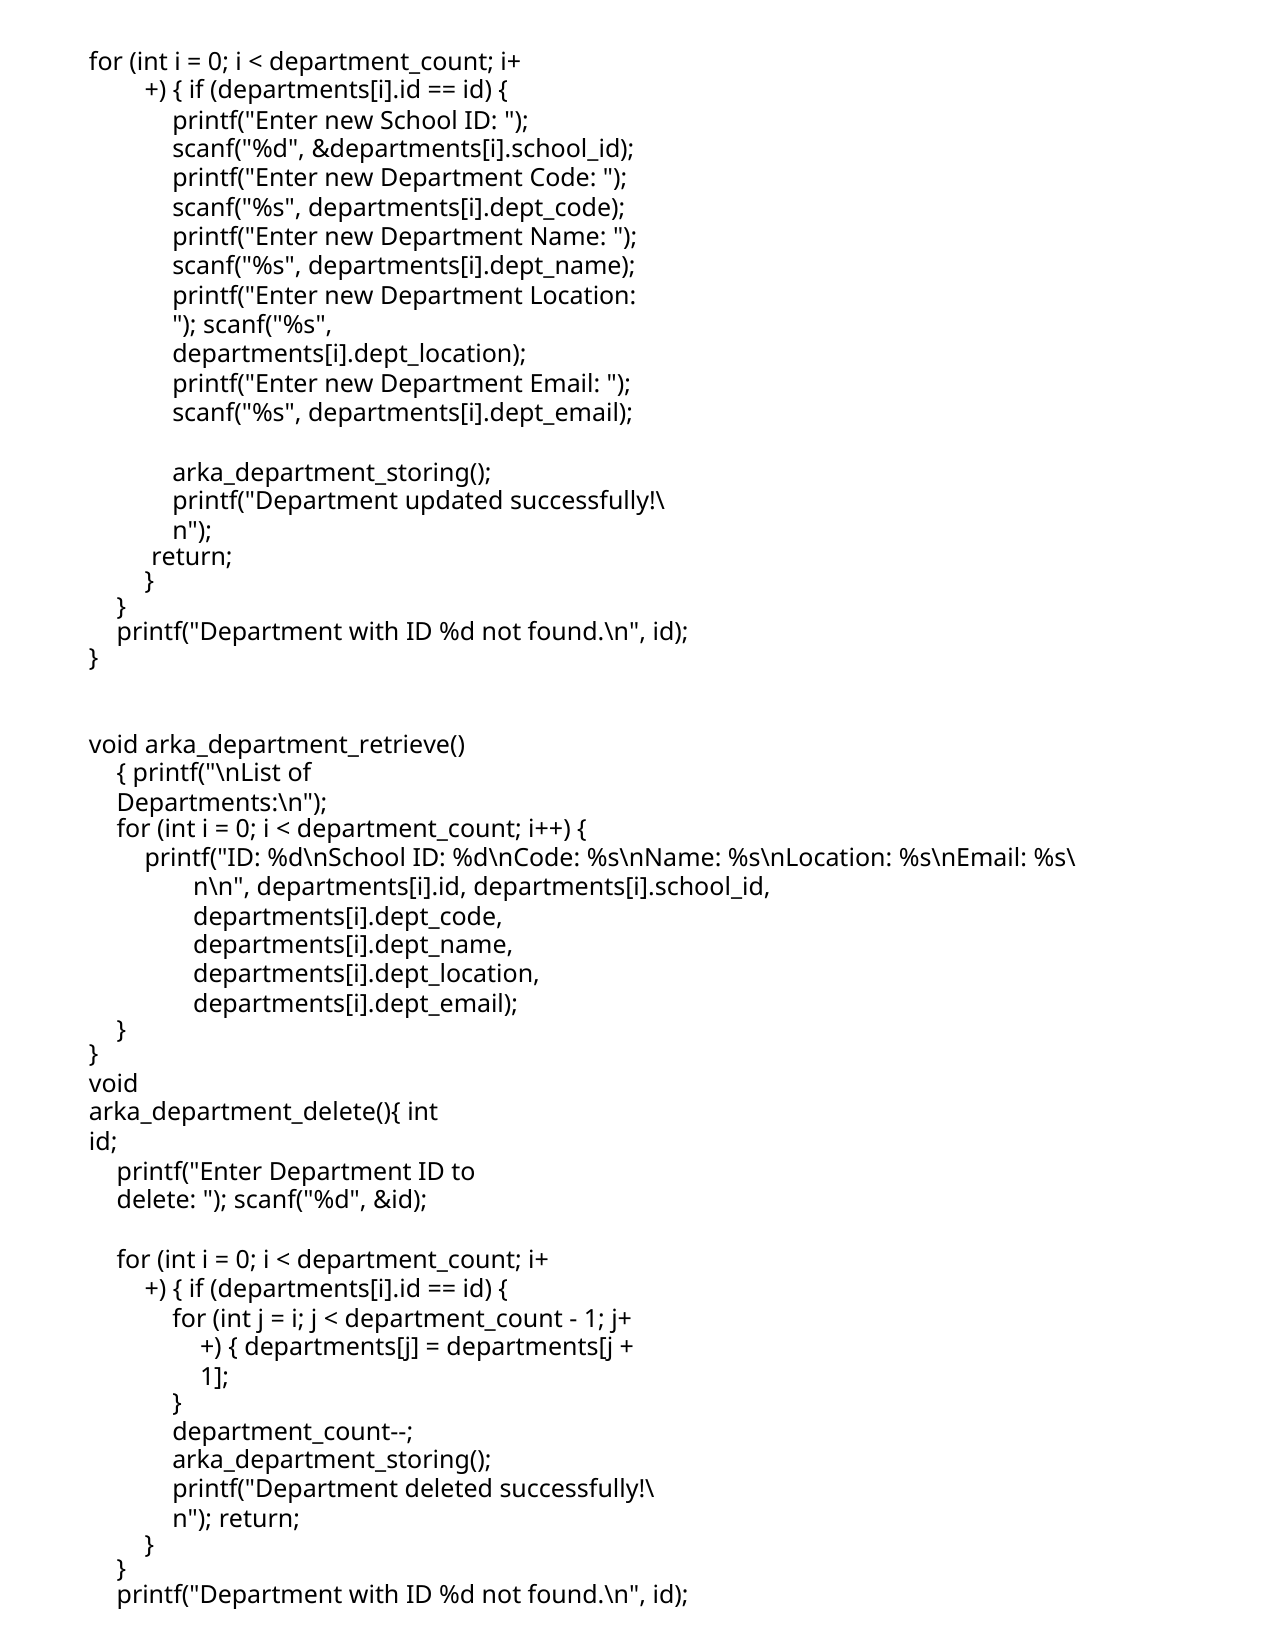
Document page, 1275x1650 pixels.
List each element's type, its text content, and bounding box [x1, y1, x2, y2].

text for (int i = 0; i < department_count; i++) { if (departments[i].id == id) { [116, 1246, 566, 1304]
text return; [151, 546, 1275, 570]
text } [116, 594, 1275, 620]
text printf("ID: %d\nSchool ID: %d\nCode: %s\nName: %s\nLocation: %s\nEmail: %s\n\n", departments[i].id, departments[i].school_id, [144, 843, 1092, 902]
text arka_department_storing(); printf("Department updated successfully!\n"); [172, 458, 667, 546]
text for (int i = 0; i < department_count; i++) { if (departments[i].id == id) { [89, 47, 538, 106]
text departments[i].dept_code, departments[i].dept_name, departments[i].dept_location, departments[i].dept_email); [193, 902, 824, 1019]
text void arka_department_delete(){ int id; [89, 1069, 440, 1157]
text for (int i = 0; i < department_count; i++) { [116, 818, 1275, 842]
text } [116, 1019, 1275, 1043]
text } [116, 1558, 1275, 1582]
text printf("Enter Department ID to delete: "); scanf("%d", &id); [116, 1157, 562, 1216]
text void arka_department_retrieve() { printf("\nList of Departments:\n"); [89, 731, 479, 818]
text } [144, 1534, 1275, 1558]
text printf("Department with ID %d not found.\n", id); [116, 620, 1275, 645]
text department_count--; arka_department_storing(); printf("Department deleted successfully!\n"); return; [172, 1417, 660, 1534]
text printf("Department with ID %d not found.\n", id); [116, 1582, 1275, 1608]
text } [89, 1043, 1275, 1067]
text } [144, 570, 1275, 594]
text for (int j = i; j < department_count - 1; j++) { departments[j] = departments[j + 1]; [172, 1304, 649, 1392]
text } [89, 645, 1275, 672]
text printf("Enter new School ID: "); scanf("%d", &departments[i].school_id); printf("Enter new Department Code: "); scanf("%s", departments[i].dept_code); printf("Enter new Department Name: "); scanf("%s", departments[i].dept_name); printf("Enter new Department Location: "); scanf("%s", departments[i].dept_location); printf("Enter new Department Email: "); scanf("%s", departments[i].dept_email); [172, 106, 638, 429]
text } [172, 1392, 1275, 1416]
